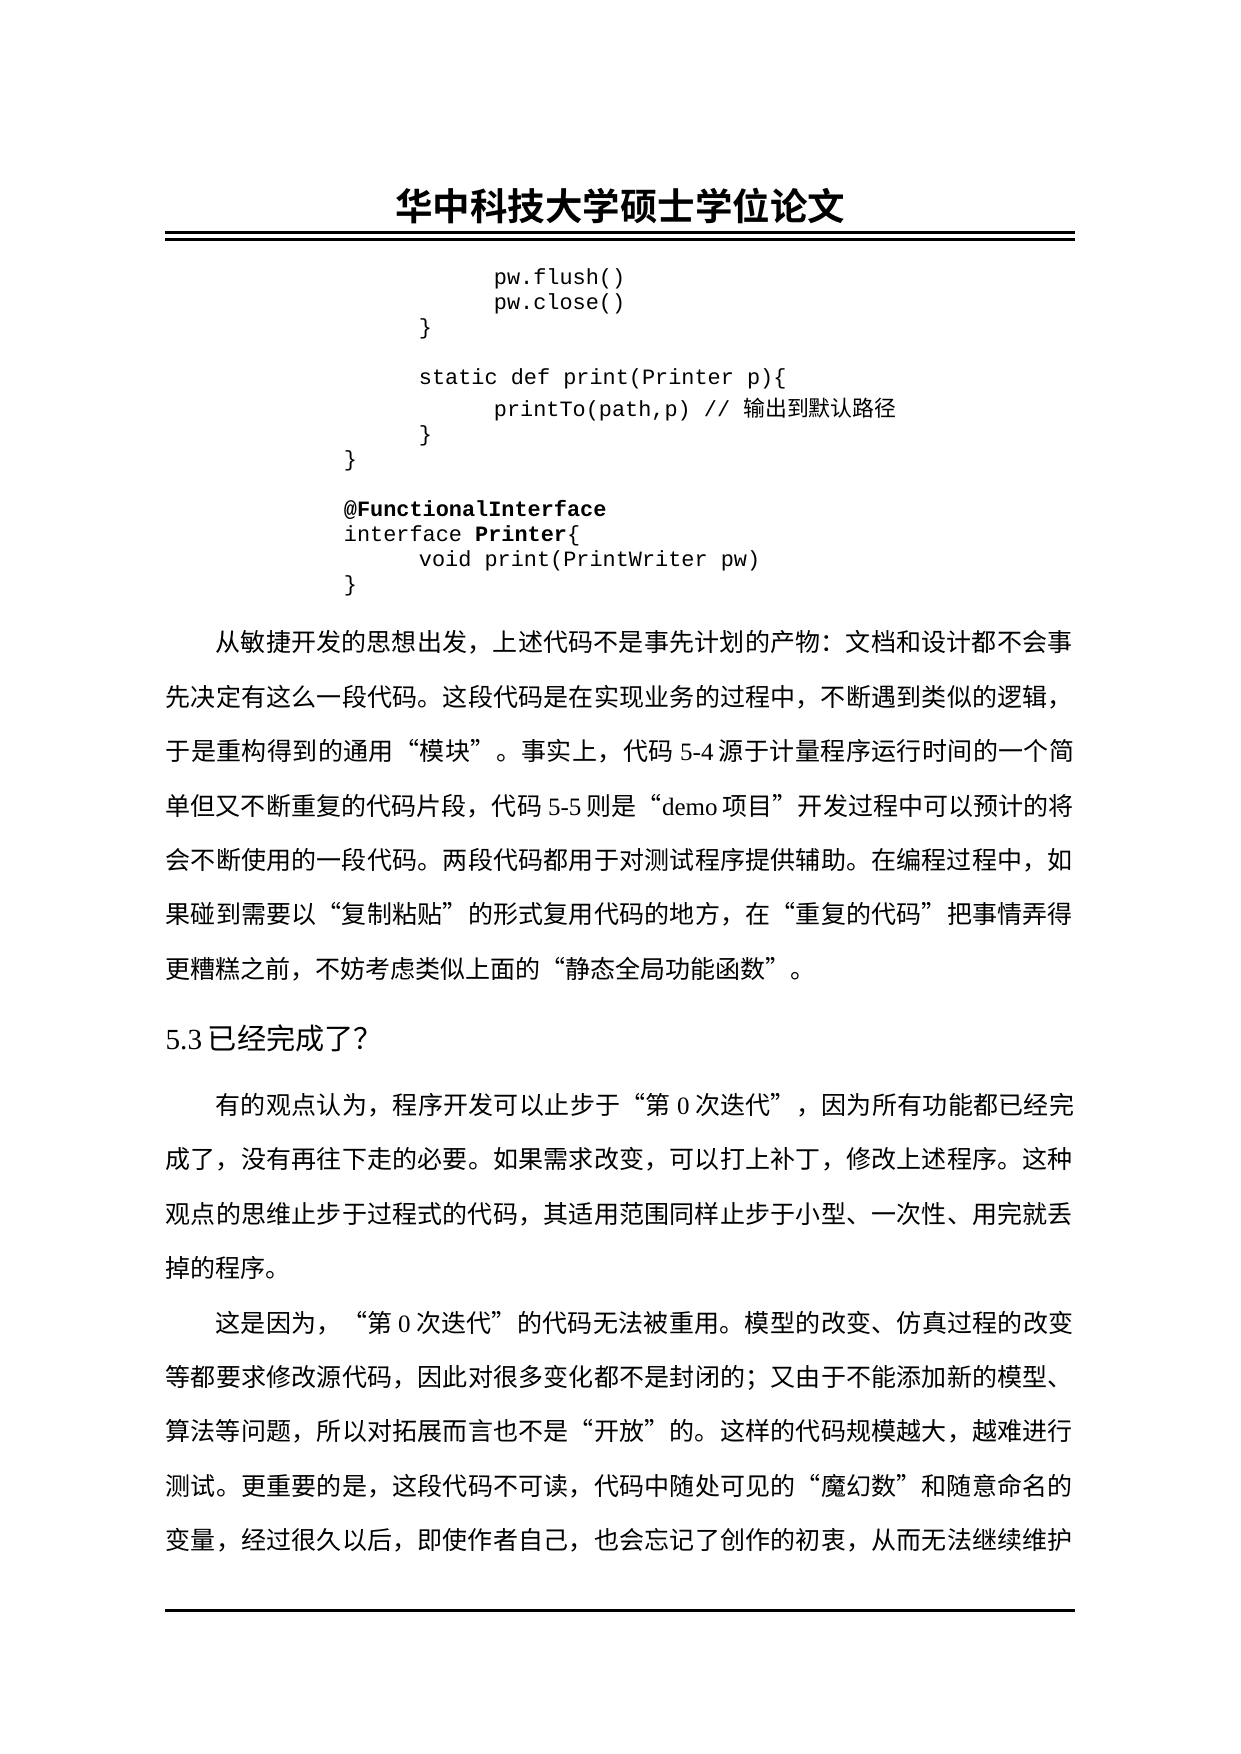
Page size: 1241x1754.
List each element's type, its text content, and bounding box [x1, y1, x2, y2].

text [165, 1303, 1075, 1557]
text 从敏捷开发的思想出发，上述代码不是事先计划的产物：文档和设计都不会事先决定有这么一段代码。这段代码是在实现业务的过程中，不断遇到类似的逻辑，于是重构得到的通用“模块”。事实上，代码5-4源于计量程序运行时间的一个简单但又不断重复的代码片段，代码5-5则是“demo项目”开发过程中可以预计的将会不断使用的一段代码。两段代码都用于对测试程序提供辅助。在编程过程中，如果碰到需要以“复制粘贴”的形式复用代码的地方，在“重复的代码”把事情弄得更糟糕之前，不妨考虑类似上面的“静态全局功能函数”。 [165, 623, 1075, 985]
text 有的观点认为，程序开发可以止步于“第0次迭代”，因为所有功能都已经完成了，没有再往下走的必要。如果需求改变，可以打上补丁，修改上述程序。这种观点的思维止步于过程式的代码，其适用范围同样止步于小型、一次性、用完就丢掉的程序。 [165, 1086, 1075, 1285]
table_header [333, 266, 908, 623]
subtitle 5.3已经完成了？ [165, 1016, 1075, 1058]
